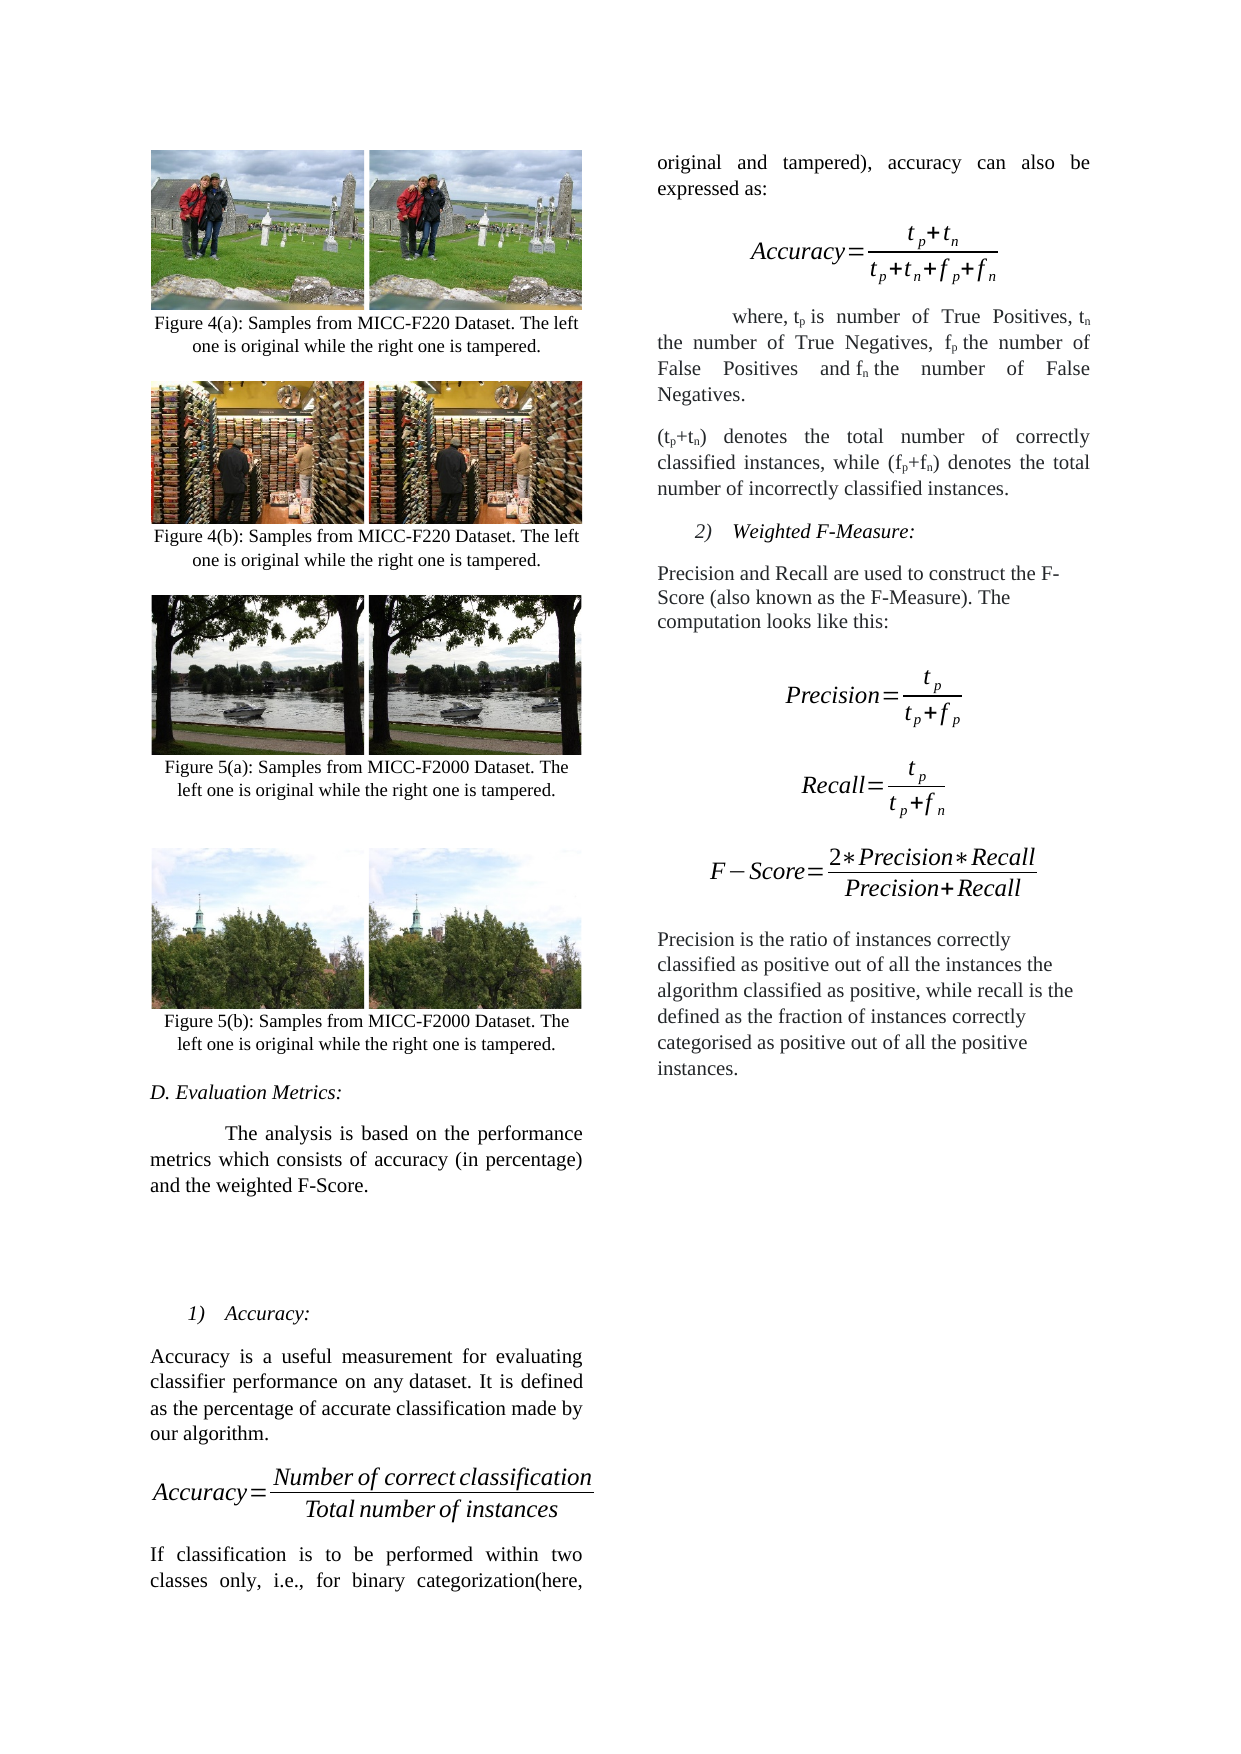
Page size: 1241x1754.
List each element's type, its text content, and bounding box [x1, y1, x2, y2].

text Accuracy is a useful measurement for evaluating classifier performance on any dataset. It is defined as the percentage of accurate classification made by our algorithm. [150, 1343, 583, 1445]
list Accuracy: [187, 1301, 583, 1325]
text If classification is to be performed within two classes only, i.e., for binary categorization(here, original and tampered), accuracy can also be expressed as: [657, 150, 1090, 200]
text Figure 4(a): Samples from MICC-F220 Dataset. The left one is original while the right one is tampered. [150, 312, 583, 356]
text D. Evaluation Metrics: [150, 1080, 583, 1104]
text Figure 5(a): Samples from MICC-F2000 Dataset. The left one is original while the right one is tampered. [150, 756, 583, 801]
text where, tp is number of True Positives, tn the number of True Negatives, fp the number of False Positives and fn the number of False Negatives. [657, 304, 1090, 406]
text Precision and Recall are used to construct the F-Score (also known as the F-Measure). The computation looks like this: [657, 561, 1090, 633]
text Figure 5(b): Samples from MICC-F2000 Dataset. The left one is original while the right one is tampered. [150, 1010, 583, 1055]
text The analysis is based on the performance metrics which consists of accuracy (in percentage) and the weighted F-Score. [150, 1121, 583, 1197]
picture [151, 150, 365, 310]
picture [368, 381, 583, 524]
picture [369, 150, 582, 310]
text Precision is the ratio of instances correctly classified as positive out of all the instances the algorithm classified as positive, while recall is the defined as the fraction of instances correctly categorised as positive out of all the positive instances. [657, 926, 1090, 1080]
picture [151, 381, 365, 524]
picture [368, 595, 582, 755]
list Weighted F-Measure: [694, 519, 1090, 543]
text If classification is to be performed within two classes only, i.e., for binary categorization(here, original and tampered), accuracy can also be expressed as: [150, 1542, 583, 1592]
picture [151, 595, 365, 755]
picture [151, 848, 365, 1009]
text (tp+tn) denotes the total number of correctly classified instances, while (fp+fn) denotes the total number of incorrectly classified instances. [657, 424, 1090, 500]
picture [368, 848, 582, 1009]
text Figure 4(b): Samples from MICC-F220 Dataset. The left one is original while the right one is tampered. [150, 525, 583, 570]
